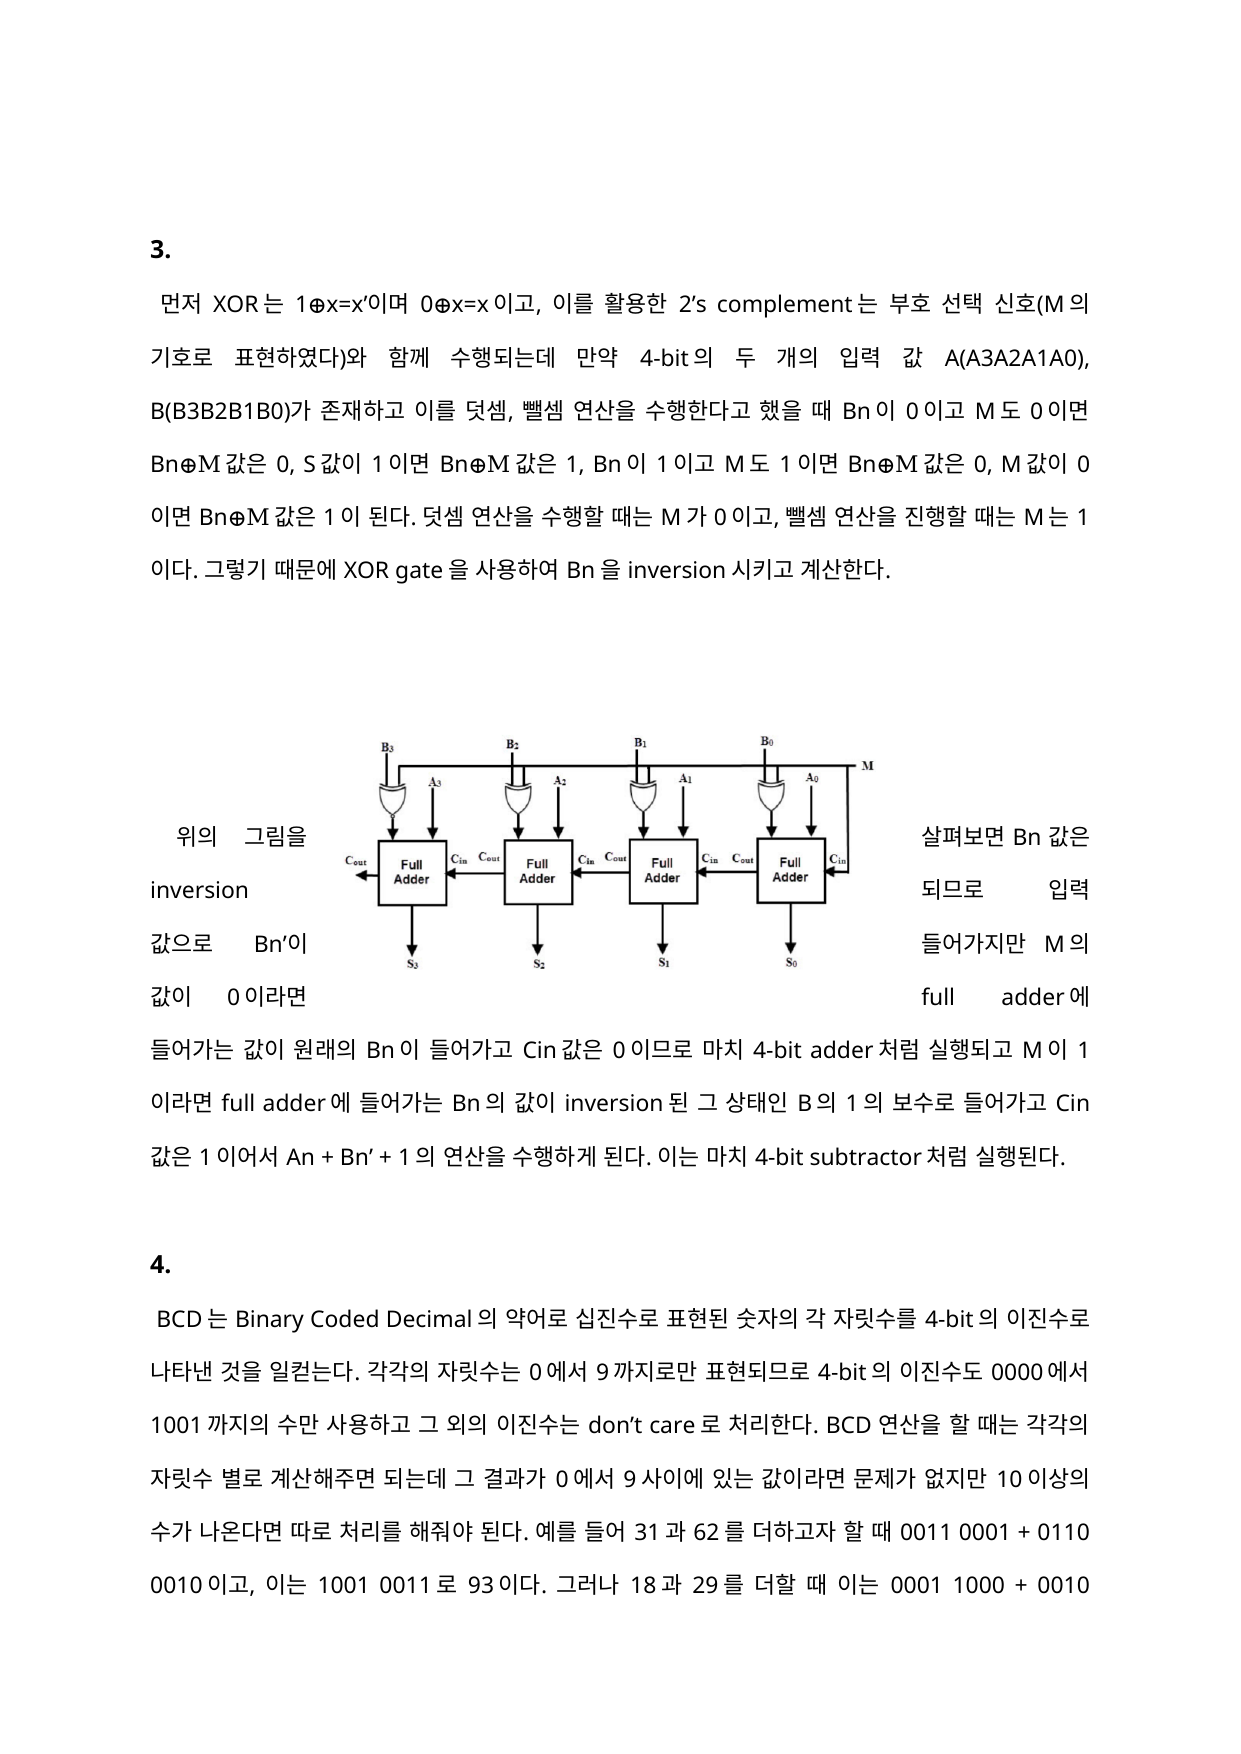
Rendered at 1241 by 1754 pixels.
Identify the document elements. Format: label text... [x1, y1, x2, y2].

text 먼저 XOR는 1⊕x=x’이며 0⊕x=x이고, 이를 활용한 2’s complement는 부호 선택 신호(M의 기호로 표현하였다)와 함께 수행되는데 만약 4-bit의 두 개의 입력 값 A(A3A2A1A0), B(B3B2B1B0)가 존재하고 이를 덧셈, 뺄셈 연산을 수행한다고 했을 때 Bn이 0이고 M도 0이면 Bn⊕M값은 0, S값이 1이면 Bn⊕M값은 1, Bn이 1이고 M도 1이면 Bn⊕M값은 0, M값이 0이면 Bn⊕M값은 1이 된다. 덧셈 연산을 수행할 때는 M가 0이고, 뺄셈 연산을 진행할 때는 M는 1이다. 그렇기 때문에 XOR gate을 사용하여 Bn을 inversion시키고 계산한다. [150, 286, 1090, 586]
text 4. [150, 1246, 1090, 1280]
picture [325, 719, 902, 982]
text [150, 1301, 1090, 1600]
text 3. [150, 232, 1090, 266]
text 위의 그림을 살펴보면 Bn 값은 inversion되므로 입력 값으로 Bn’이 들어가지만 M의 값이 0이라면 full adder에 들어가는 값이 원래의 Bn이 들어가고 Cin값은 0이므로 마치 4-bit adder처럼 실행되고 M이 1이라면 full adder에 들어가는 Bn의 값이 inversion된 그 상태인 B의 1의 보수로 들어가고 Cin 값은 1이어서 An + Bn’ + 1의 연산을 수행하게 된다. 이는 마치 4-bit subtractor처럼 실행된다. [150, 819, 1090, 1172]
